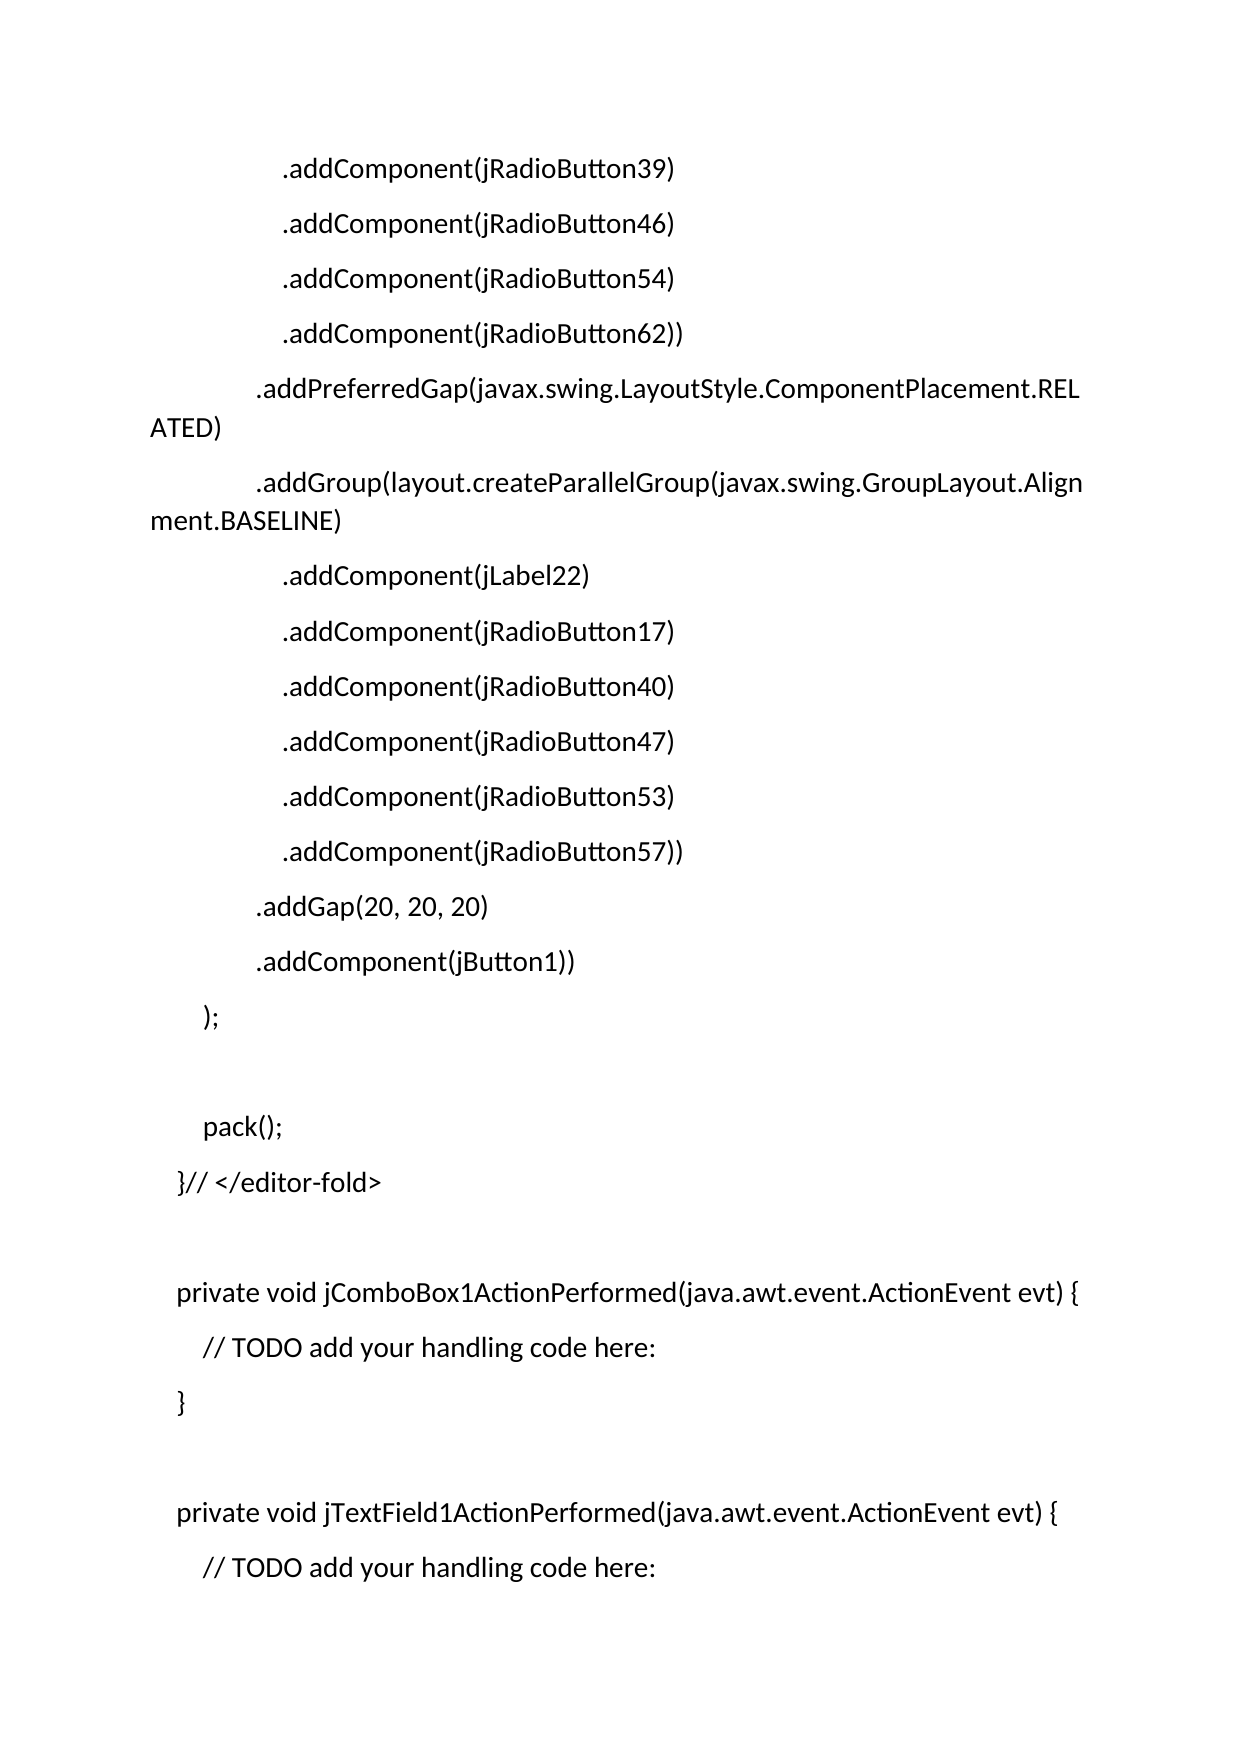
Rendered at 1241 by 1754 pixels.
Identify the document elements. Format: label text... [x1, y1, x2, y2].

text private void jComboBox1ActionPerformed(java.awt.event.ActionEvent evt) { [150, 1274, 1090, 1309]
text ); [150, 998, 1090, 1034]
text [150, 370, 1090, 444]
text .addComponent(jRadioButton17) [150, 613, 1090, 648]
text // TODO add your handling code here: [150, 1549, 1090, 1585]
text pack(); [150, 1108, 1090, 1144]
text .addComponent(jRadioButton47) [150, 723, 1090, 758]
text .addComponent(jRadioButton40) [150, 668, 1090, 703]
text .addComponent(jRadioButton54) [150, 260, 1090, 296]
text .addComponent(jRadioButton62)) [150, 315, 1090, 351]
text }// </editor-fold> [150, 1164, 1090, 1199]
text .addGap(20, 20, 20) [150, 888, 1090, 924]
text .addComponent(jRadioButton57)) [150, 833, 1090, 869]
text .addComponent(jLabel22) [150, 557, 1090, 593]
text .addComponent(jButton1)) [150, 943, 1090, 979]
text // TODO add your handling code here: [150, 1329, 1090, 1364]
text .addComponent(jRadioButton39) [150, 150, 1090, 186]
text .addGroup(layout.createParallelGroup(javax.swing.GroupLayout.Alignment.BASELINE) [150, 464, 1090, 538]
text .addComponent(jRadioButton53) [150, 778, 1090, 813]
text } [150, 1384, 1090, 1420]
text .addComponent(jRadioButton46) [150, 205, 1090, 241]
text private void jTextField1ActionPerformed(java.awt.event.ActionEvent evt) { [150, 1494, 1090, 1530]
